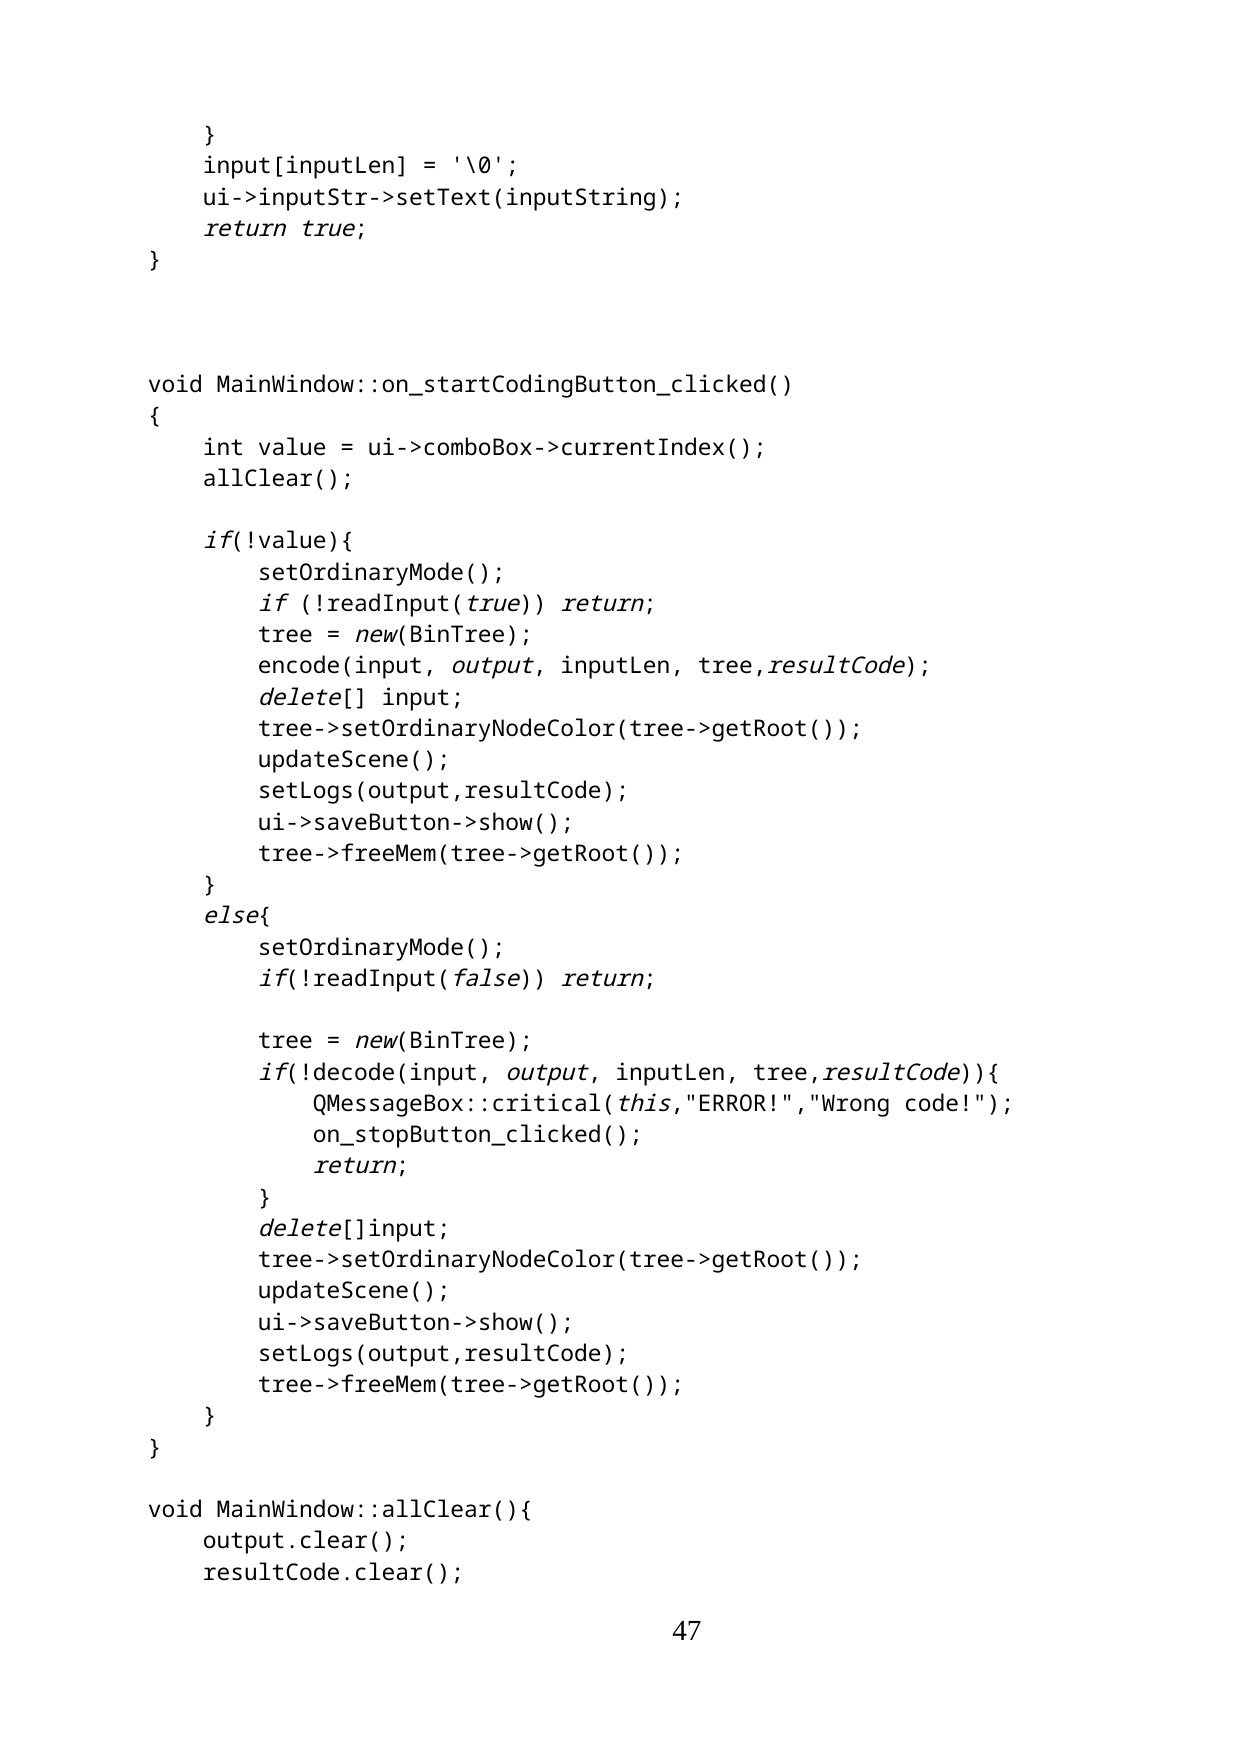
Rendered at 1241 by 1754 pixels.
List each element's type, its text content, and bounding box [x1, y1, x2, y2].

text tree->freeMem(tree->getRoot()); [148, 1368, 1152, 1399]
text void MainWindow::allClear(){ [148, 1493, 1152, 1524]
text } [148, 1181, 1152, 1212]
text allClear(); [148, 462, 1152, 493]
text } [148, 118, 1152, 149]
text updateScene(); [148, 743, 1152, 774]
text QMessageBox::critical(this,"ERROR!","Wrong code!"); [148, 1087, 1152, 1118]
text void MainWindow::on_startCodingButton_clicked() [148, 368, 1152, 399]
text ui->saveButton->show(); [148, 1306, 1152, 1337]
text delete[]input; [148, 1212, 1152, 1243]
text input[inputLen] = '\0'; [148, 149, 1152, 181]
text if(!decode(input, output, inputLen, tree,resultCode)){ [148, 1056, 1152, 1087]
text on_stopButton_clicked(); [148, 1118, 1152, 1149]
text setLogs(output,resultCode); [148, 1337, 1152, 1368]
text if (!readInput(true)) return; [148, 587, 1152, 618]
text if(!value){ [148, 524, 1152, 556]
text return true; [148, 212, 1152, 243]
text setLogs(output,resultCode); [148, 774, 1152, 806]
text return; [148, 1149, 1152, 1181]
text ui->inputStr->setText(inputString); [148, 181, 1152, 212]
text int value = ui->comboBox->currentIndex(); [148, 431, 1152, 462]
text } [148, 243, 1152, 274]
text output.clear(); [148, 1524, 1152, 1556]
text delete[] input; [148, 681, 1152, 712]
text { [148, 399, 1152, 431]
text } [148, 868, 1152, 899]
text if(!readInput(false)) return; [148, 962, 1152, 993]
text tree->setOrdinaryNodeColor(tree->getRoot()); [148, 1243, 1152, 1274]
text setOrdinaryMode(); [148, 556, 1152, 587]
text } [148, 1431, 1152, 1462]
text tree = new(BinTree); [148, 618, 1152, 649]
text ui->saveButton->show(); [148, 806, 1152, 837]
text else{ [148, 899, 1152, 931]
text updateScene(); [148, 1274, 1152, 1306]
text resultCode.clear(); [148, 1556, 1152, 1587]
text } [148, 1399, 1152, 1431]
text tree->setOrdinaryNodeColor(tree->getRoot()); [148, 712, 1152, 743]
text encode(input, output, inputLen, tree,resultCode); [148, 649, 1152, 681]
text setOrdinaryMode(); [148, 931, 1152, 962]
text tree->freeMem(tree->getRoot()); [148, 837, 1152, 868]
text tree = new(BinTree); [148, 1024, 1152, 1056]
